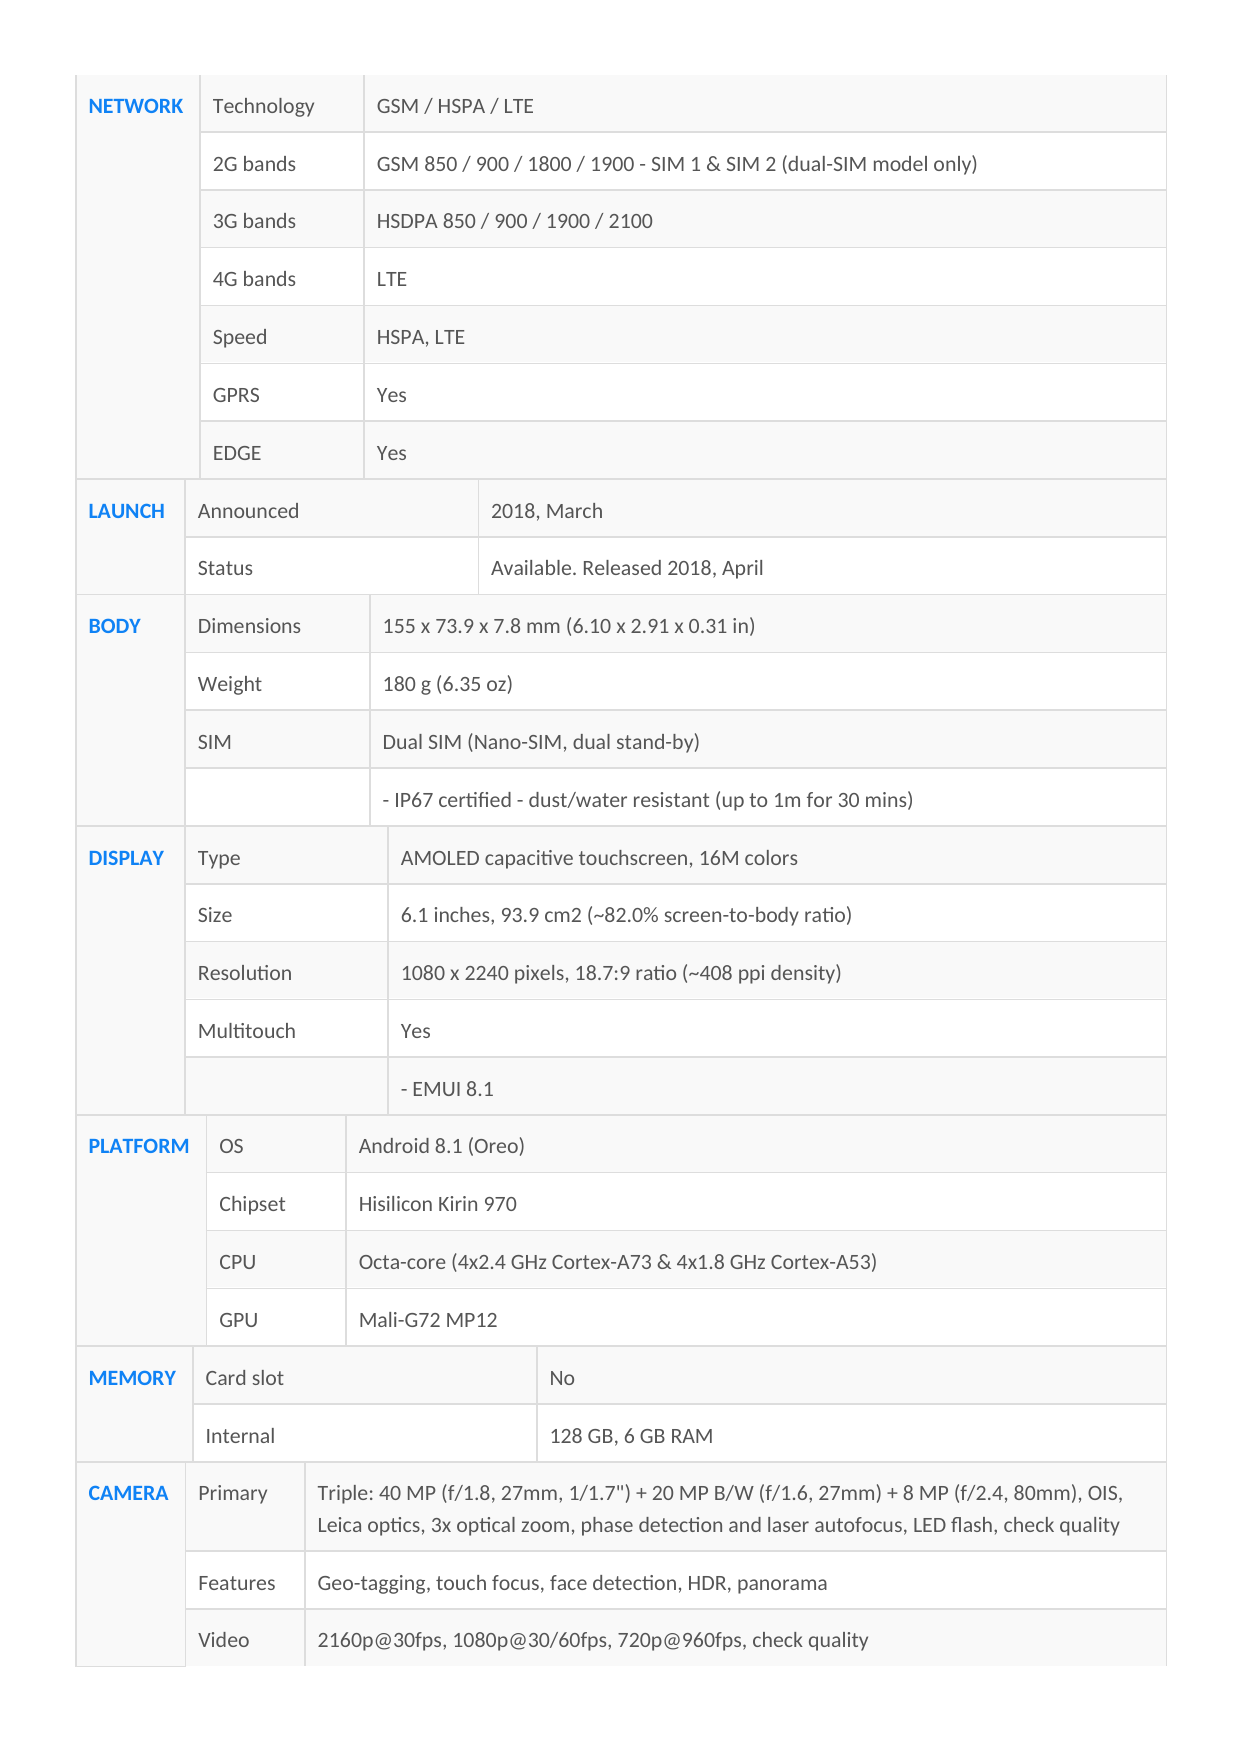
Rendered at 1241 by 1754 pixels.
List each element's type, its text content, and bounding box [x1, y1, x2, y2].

table_cell 1080 x 2240 pixels, 18.7:9 ratio (~408 ppi density) [389, 942, 1166, 998]
table_cell Status [186, 538, 478, 594]
table_cell GPRS [201, 364, 363, 420]
table_header Primary [186, 1463, 304, 1550]
table_cell Video [186, 1610, 304, 1666]
table_cell Resolution [186, 942, 387, 998]
table_header Android 8.1 (Oreo) [347, 1116, 1166, 1172]
table_header Card slot [194, 1347, 536, 1403]
table_cell Size [186, 885, 387, 941]
table_header MEMORY [77, 1347, 192, 1461]
table_header Triple: 40 MP (f/1.8, 27mm, 1/1.7") + 20 MP B/W (f/1.6, 27mm) + 8 MP (f/2.4, 80mm), OIS, Leica optics, 3x optical zoom, phase detection and laser autofocus, LED flash, check quality [306, 1463, 1166, 1550]
table_cell - EMUI 8.1 [389, 1058, 1166, 1114]
table_header Technology [201, 75, 363, 131]
table_header AMOLED capacitive touchscreen, 16M colors [389, 827, 1166, 883]
table_cell Features [186, 1552, 304, 1608]
table_cell Yes [389, 1000, 1166, 1056]
table_cell 6.1 inches, 93.9 cm2 (~82.0% screen-to-body ratio) [389, 885, 1166, 941]
table_cell 3G bands [201, 191, 363, 247]
table_header DISPLAY [77, 827, 184, 1114]
table_cell Speed [201, 306, 363, 362]
table_cell LTE [365, 248, 1166, 305]
table_cell Octa-core (4x2.4 GHz Cortex-A73 & 4x1.8 GHz Cortex-A53) [347, 1231, 1166, 1287]
table_cell - IP67 certified - dust/water resistant (up to 1m for 30 mins) [371, 769, 1166, 825]
table_header NETWORK [77, 75, 199, 478]
table_header CAMERA [77, 1463, 185, 1666]
table_header No [538, 1347, 1166, 1403]
table_cell Multitouch [186, 1000, 387, 1056]
table_header Type [186, 827, 387, 883]
table_cell Dual SIM (Nano-SIM, dual stand-by) [371, 711, 1166, 767]
table_cell [186, 769, 369, 825]
table_cell GSM 850 / 900 / 1800 / 1900 - SIM 1 & SIM 2 (dual-SIM model only) [365, 133, 1166, 189]
table_header 2018, March [479, 480, 1166, 536]
table_cell 4G bands [201, 248, 363, 305]
table_cell CPU [207, 1231, 345, 1287]
table_cell Hisilicon Kirin 970 [347, 1173, 1166, 1230]
table_cell Internal [194, 1405, 536, 1461]
table_cell 2G bands [201, 133, 363, 189]
table_cell GPU [207, 1289, 345, 1345]
table_header OS [207, 1116, 345, 1172]
table_header Dimensions [186, 595, 369, 652]
table_cell SIM [186, 711, 369, 767]
table_cell Available. Released 2018, April [479, 538, 1166, 594]
table_cell EDGE [201, 422, 363, 478]
table_cell Geo-tagging, touch focus, face detection, HDR, panorama [306, 1552, 1166, 1608]
table_cell HSPA, LTE [365, 306, 1166, 362]
table_header LAUNCH [77, 480, 184, 594]
table_cell Yes [365, 422, 1166, 478]
table_cell 128 GB, 6 GB RAM [538, 1405, 1166, 1461]
table_cell HSDPA 850 / 900 / 1900 / 2100 [365, 191, 1166, 247]
table_cell [186, 1058, 387, 1114]
table_header PLATFORM [77, 1116, 206, 1345]
table_cell Mali-G72 MP12 [347, 1289, 1166, 1345]
table_header 155 x 73.9 x 7.8 mm (6.10 x 2.91 x 0.31 in) [371, 595, 1166, 652]
table_header BODY [77, 595, 184, 825]
table_cell 2160p@30fps, 1080p@30/60fps, 720p@960fps, check quality [306, 1610, 1166, 1666]
table_header GSM / HSPA / LTE [365, 75, 1166, 131]
table_cell Chipset [207, 1173, 345, 1230]
table_cell Weight [186, 653, 369, 709]
table_cell Yes [365, 364, 1166, 420]
table_cell 180 g (6.35 oz) [371, 653, 1166, 709]
table_header Announced [186, 480, 478, 536]
